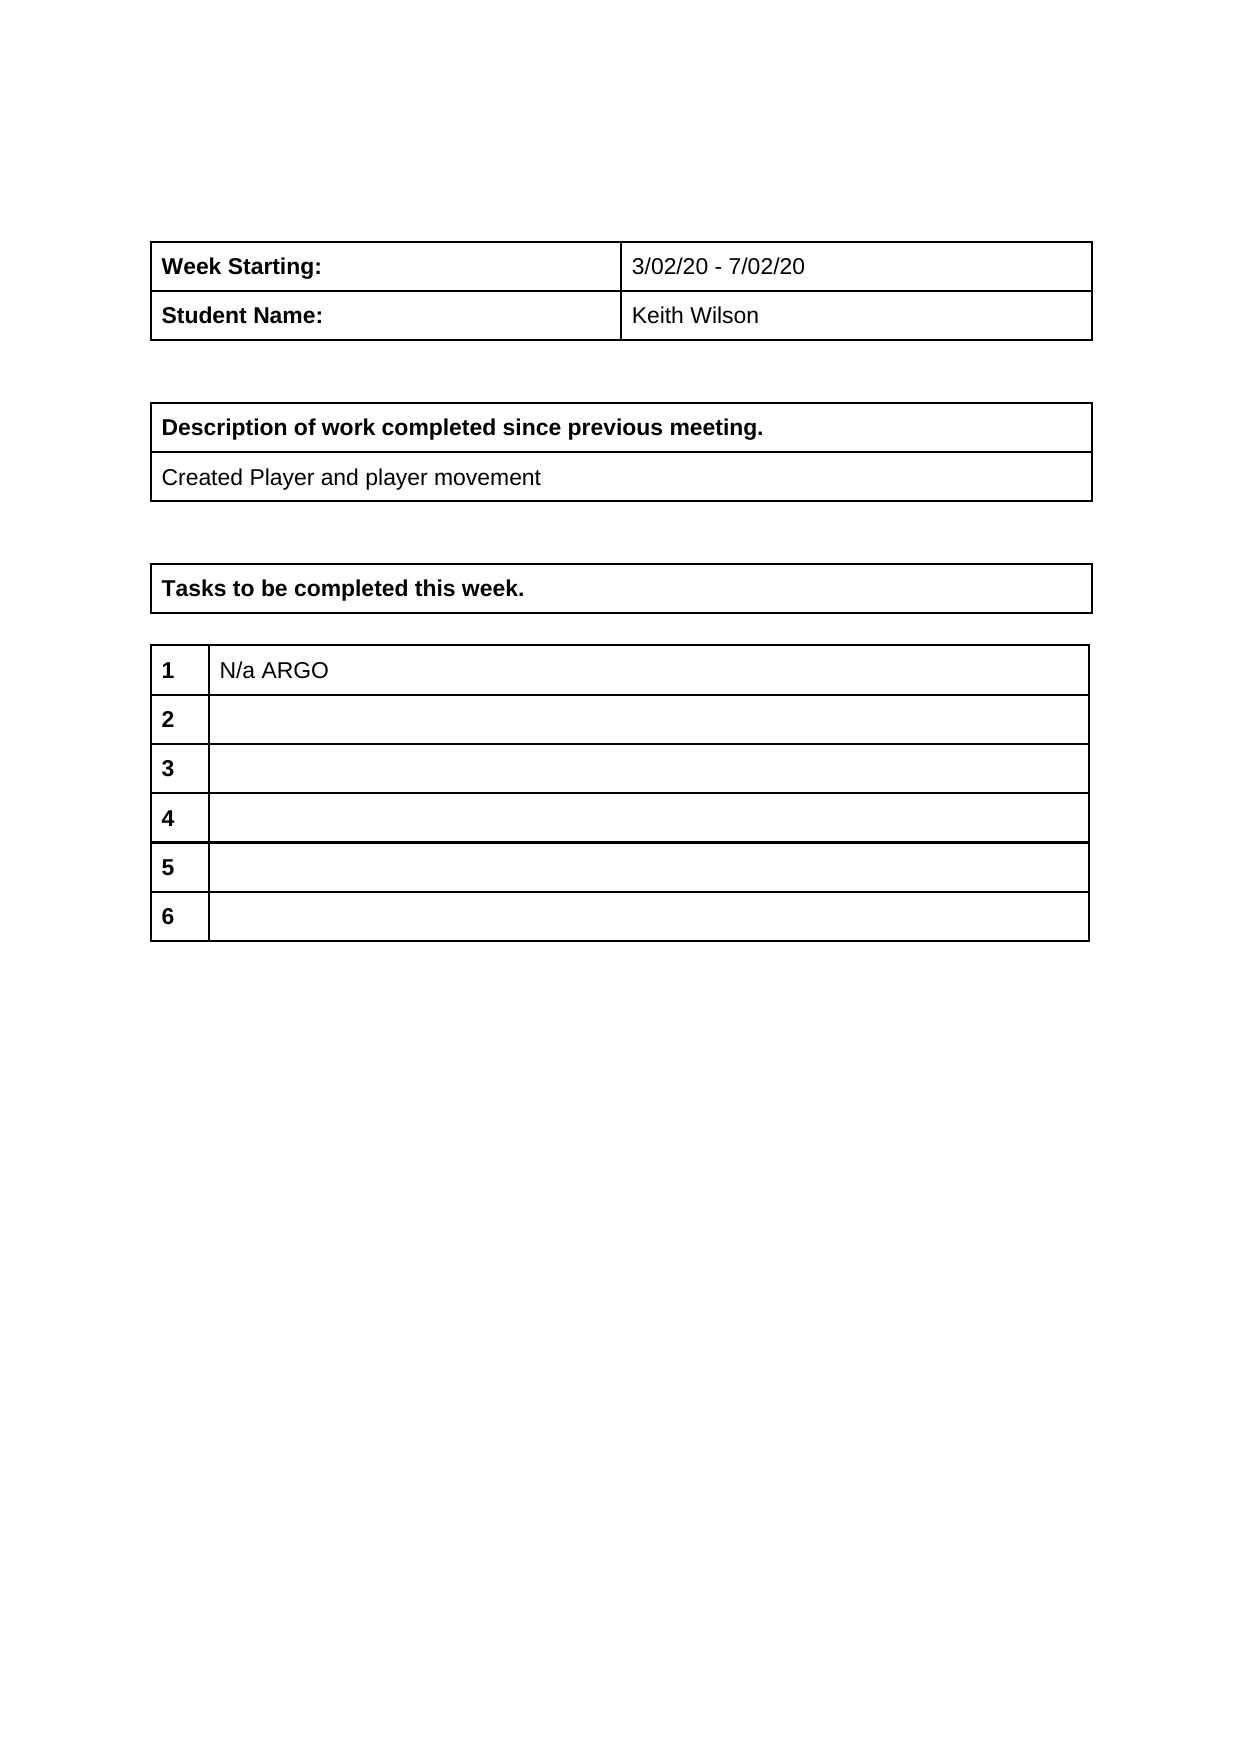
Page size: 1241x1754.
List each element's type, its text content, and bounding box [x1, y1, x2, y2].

table_cell [210, 844, 1088, 891]
table_cell 6 [152, 893, 208, 940]
table_cell [210, 794, 1088, 841]
table_cell [210, 696, 1088, 743]
table_cell 3 [152, 745, 208, 792]
table_cell 5 [152, 844, 208, 891]
table_header 1 [152, 646, 208, 693]
table_header Description of work completed since previous meeting. [152, 404, 1091, 451]
table_cell 4 [152, 794, 208, 841]
table_cell [210, 893, 1088, 940]
table_cell 2 [152, 696, 208, 743]
table_header 3/02/20 - 7/02/20 [622, 243, 1091, 290]
table_cell Keith Wilson [622, 292, 1091, 339]
table_cell Created Player and player movement [152, 453, 1091, 500]
table_header N/a ARGO [210, 646, 1088, 693]
table_header Tasks to be completed this week. [152, 565, 1091, 612]
table_header Week Starting: [152, 243, 620, 290]
table_cell Student Name: [152, 292, 620, 339]
table_cell [210, 745, 1088, 792]
